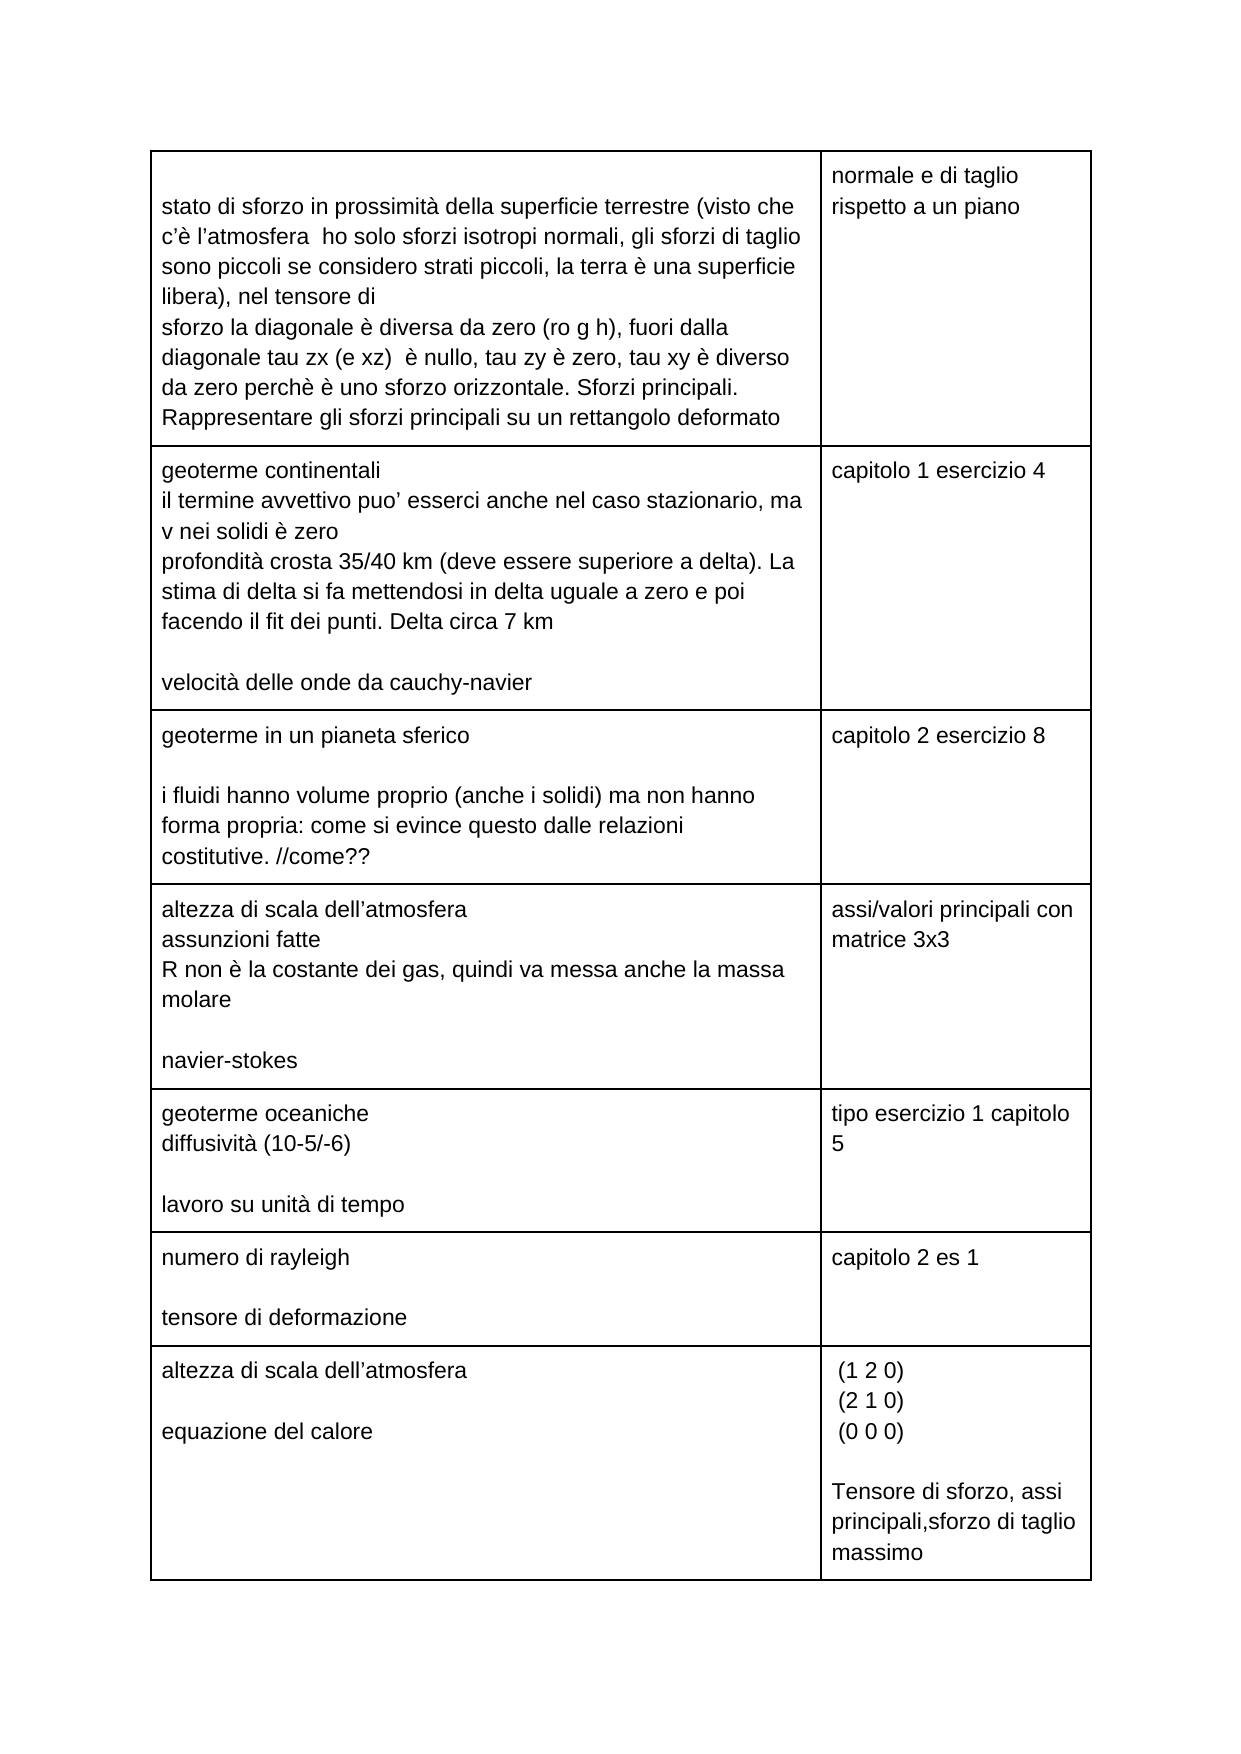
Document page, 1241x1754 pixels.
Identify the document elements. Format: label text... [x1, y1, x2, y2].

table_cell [152, 152, 820, 445]
table_cell assi/valori principali con matrice 3x3 [822, 885, 1090, 1087]
table_cell geoterme continentali il termine avvettivo puo’ esserci anche nel caso stazionario, ma v nei solidi è zero profondità crosta 35/40 km (deve essere superiore a delta). La stima di delta si fa mettendosi in delta uguale a zero e poi facendo il fit dei punti. Delta circa 7 km velocità delle onde da cauchy-navier [152, 447, 820, 709]
table_cell numero di rayleigh tensore di deformazione [152, 1233, 820, 1345]
table_cell geoterme oceaniche diffusività (10-5/-6) lavoro su unità di tempo [152, 1090, 820, 1231]
table_cell capitolo 2 es 1 [822, 1233, 1090, 1345]
table_cell altezza di scala dell’atmosfera assunzioni fatte R non è la costante dei gas, quindi va messa anche la massa molare navier-stokes [152, 885, 820, 1087]
table_cell geoterme in un pianeta sferico i fluidi hanno volume proprio (anche i solidi) ma non hanno forma propria: come si evince questo dalle relazioni costitutive. //come?? [152, 711, 820, 883]
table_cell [822, 1347, 1090, 1579]
table_cell capitolo 2 esercizio 8 [822, 711, 1090, 883]
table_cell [822, 152, 1090, 445]
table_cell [152, 1347, 820, 1579]
table_cell tipo esercizio 1 capitolo 5 [822, 1090, 1090, 1231]
table_cell capitolo 1 esercizio 4 [822, 447, 1090, 709]
